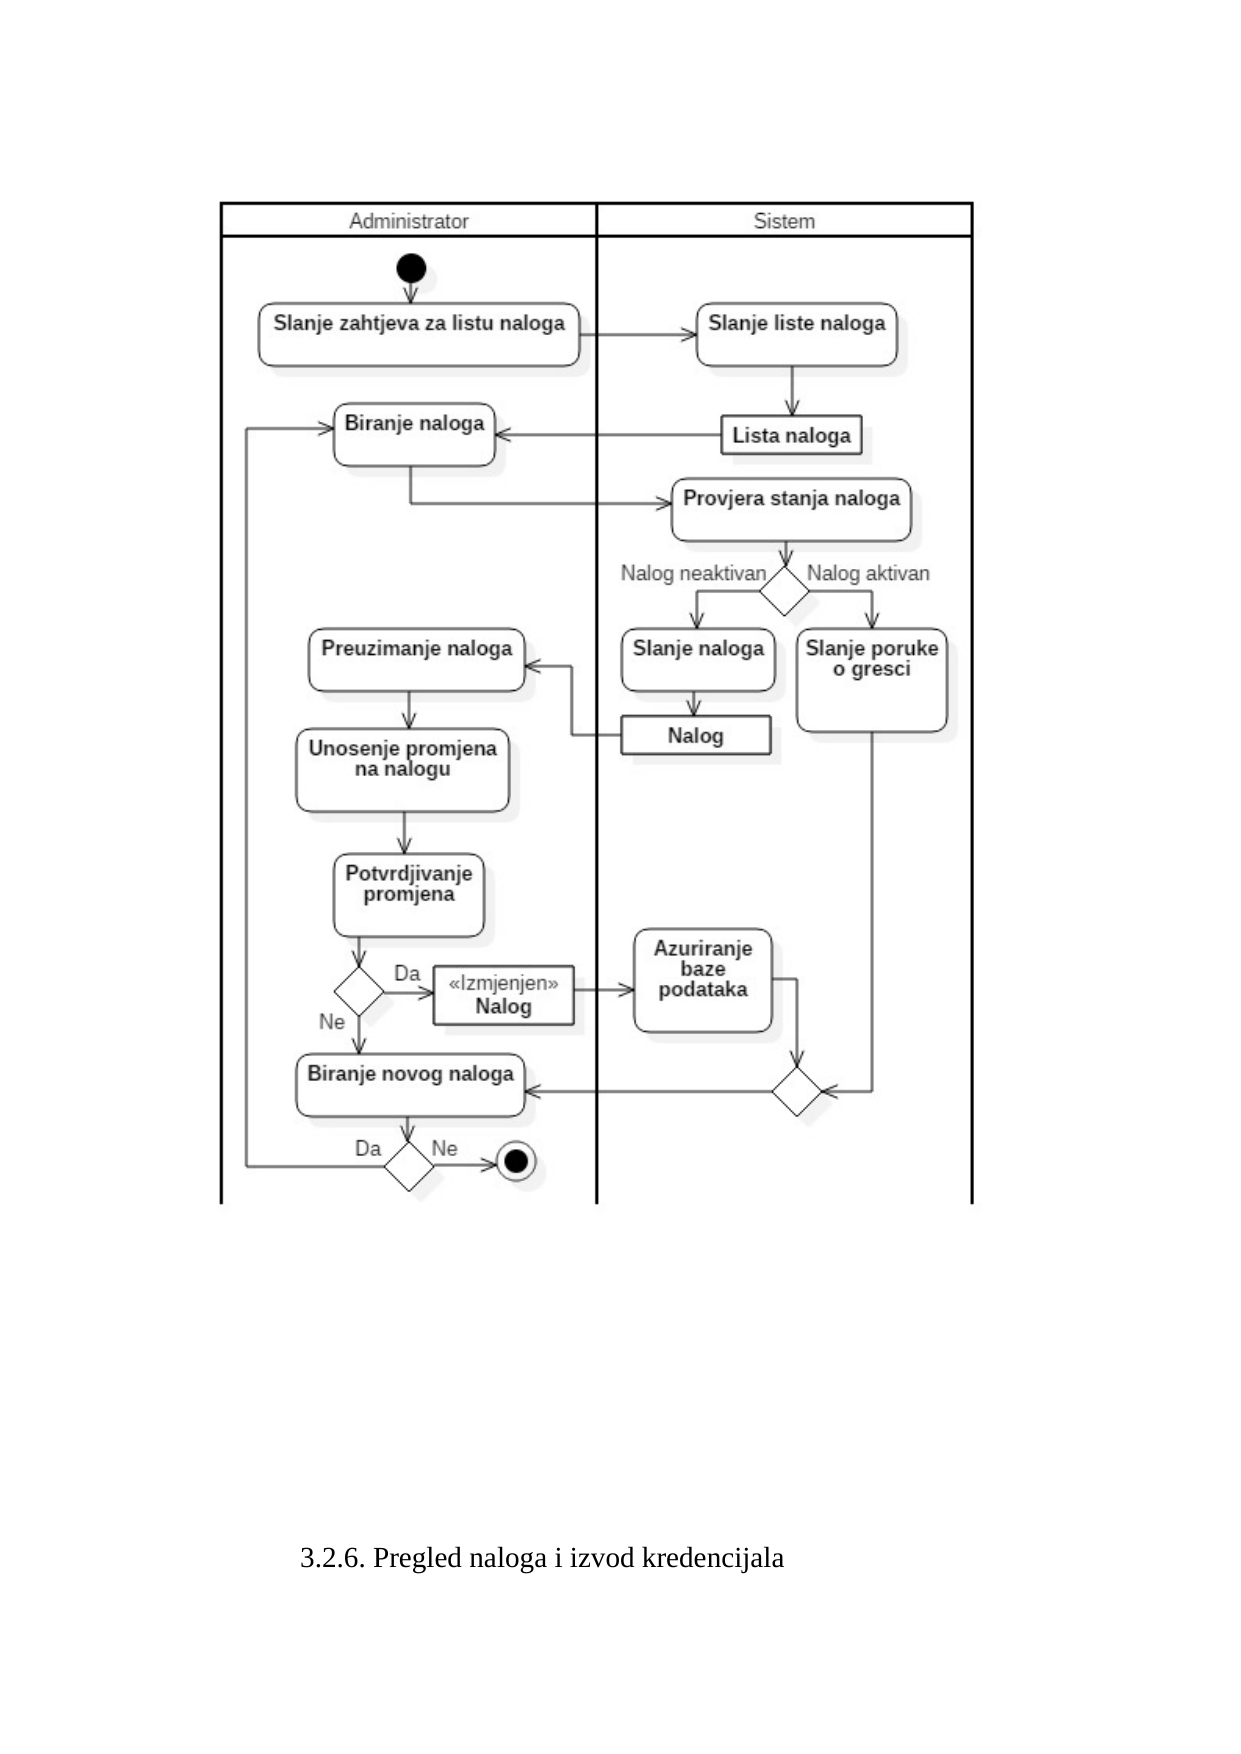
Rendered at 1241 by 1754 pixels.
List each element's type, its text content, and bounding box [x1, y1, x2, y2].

list 3.2.6. Pregled naloga i izvod kredencijala [300, 1541, 1090, 1574]
picture [206, 188, 1035, 1267]
